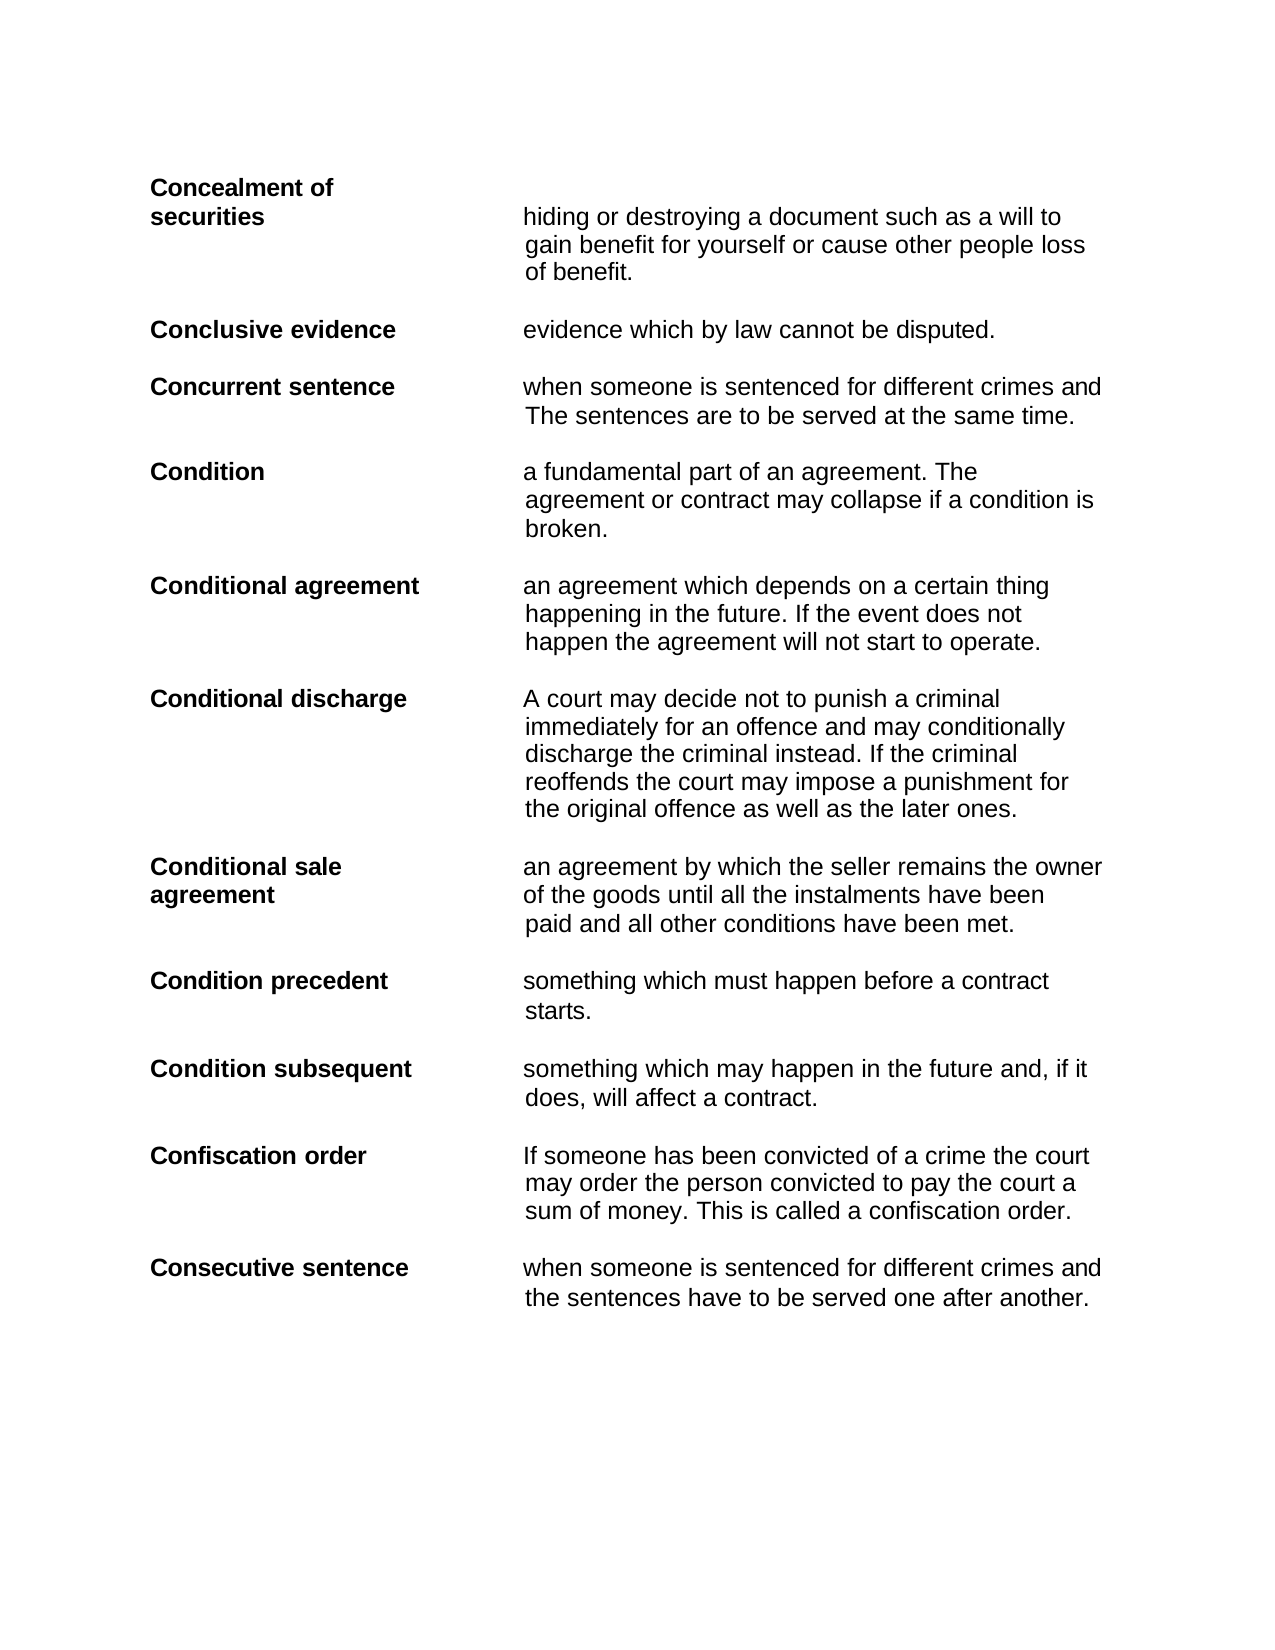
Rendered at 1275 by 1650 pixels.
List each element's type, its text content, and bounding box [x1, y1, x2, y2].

text The sentences are to be served at the same time. [525, 401, 1144, 430]
text Confiscation order If someone has been convicted of a crime the court [150, 1141, 1144, 1170]
text Conditional agreement an agreement which depends on a certain thing [150, 571, 1144, 600]
text Consecutive sentence when someone is sentenced for different crimes and [150, 1253, 1144, 1283]
text agreement of the goods until all the instalments have been paid and all other conditions have been met. [150, 881, 1089, 938]
subtitle Concealment of [150, 173, 1144, 203]
text Concurrent sentence when someone is sentenced for different crimes and [150, 372, 1144, 401]
text does, will affect a contract. [525, 1083, 1144, 1112]
text Conditional discharge A court may decide not to punish a criminal [150, 684, 1144, 713]
text starts. [525, 996, 1144, 1025]
text Condition a fundamental part of an agreement. The agreement or contract may collapse if a condition is broken. [150, 458, 1099, 542]
text may order the person convicted to pay the court a sum of money. This is called a confiscation order. [525, 1170, 1103, 1225]
text Conditional sale an agreement by which the seller remains the owner [150, 852, 1144, 881]
text Condition precedent something which must happen before a contract [150, 966, 1144, 996]
text the sentences have to be served one after another. [525, 1283, 1144, 1312]
text happening in the future. If the event does not happen the agreement will not start to operate. [525, 601, 1103, 656]
text securities hiding or destroying a document such as a will to gain benefit for yourself or cause other people loss of benefit. [150, 204, 1104, 286]
text Conclusive evidence evidence which by law cannot be disputed. [150, 315, 1144, 344]
text immediately for an offence and may conditionally discharge the criminal instead. If the criminal reoffends the court may impose a punishment for the original offence as well as the later ones. [525, 713, 1103, 823]
text Condition subsequent something which may happen in the future and, if it [150, 1053, 1144, 1083]
